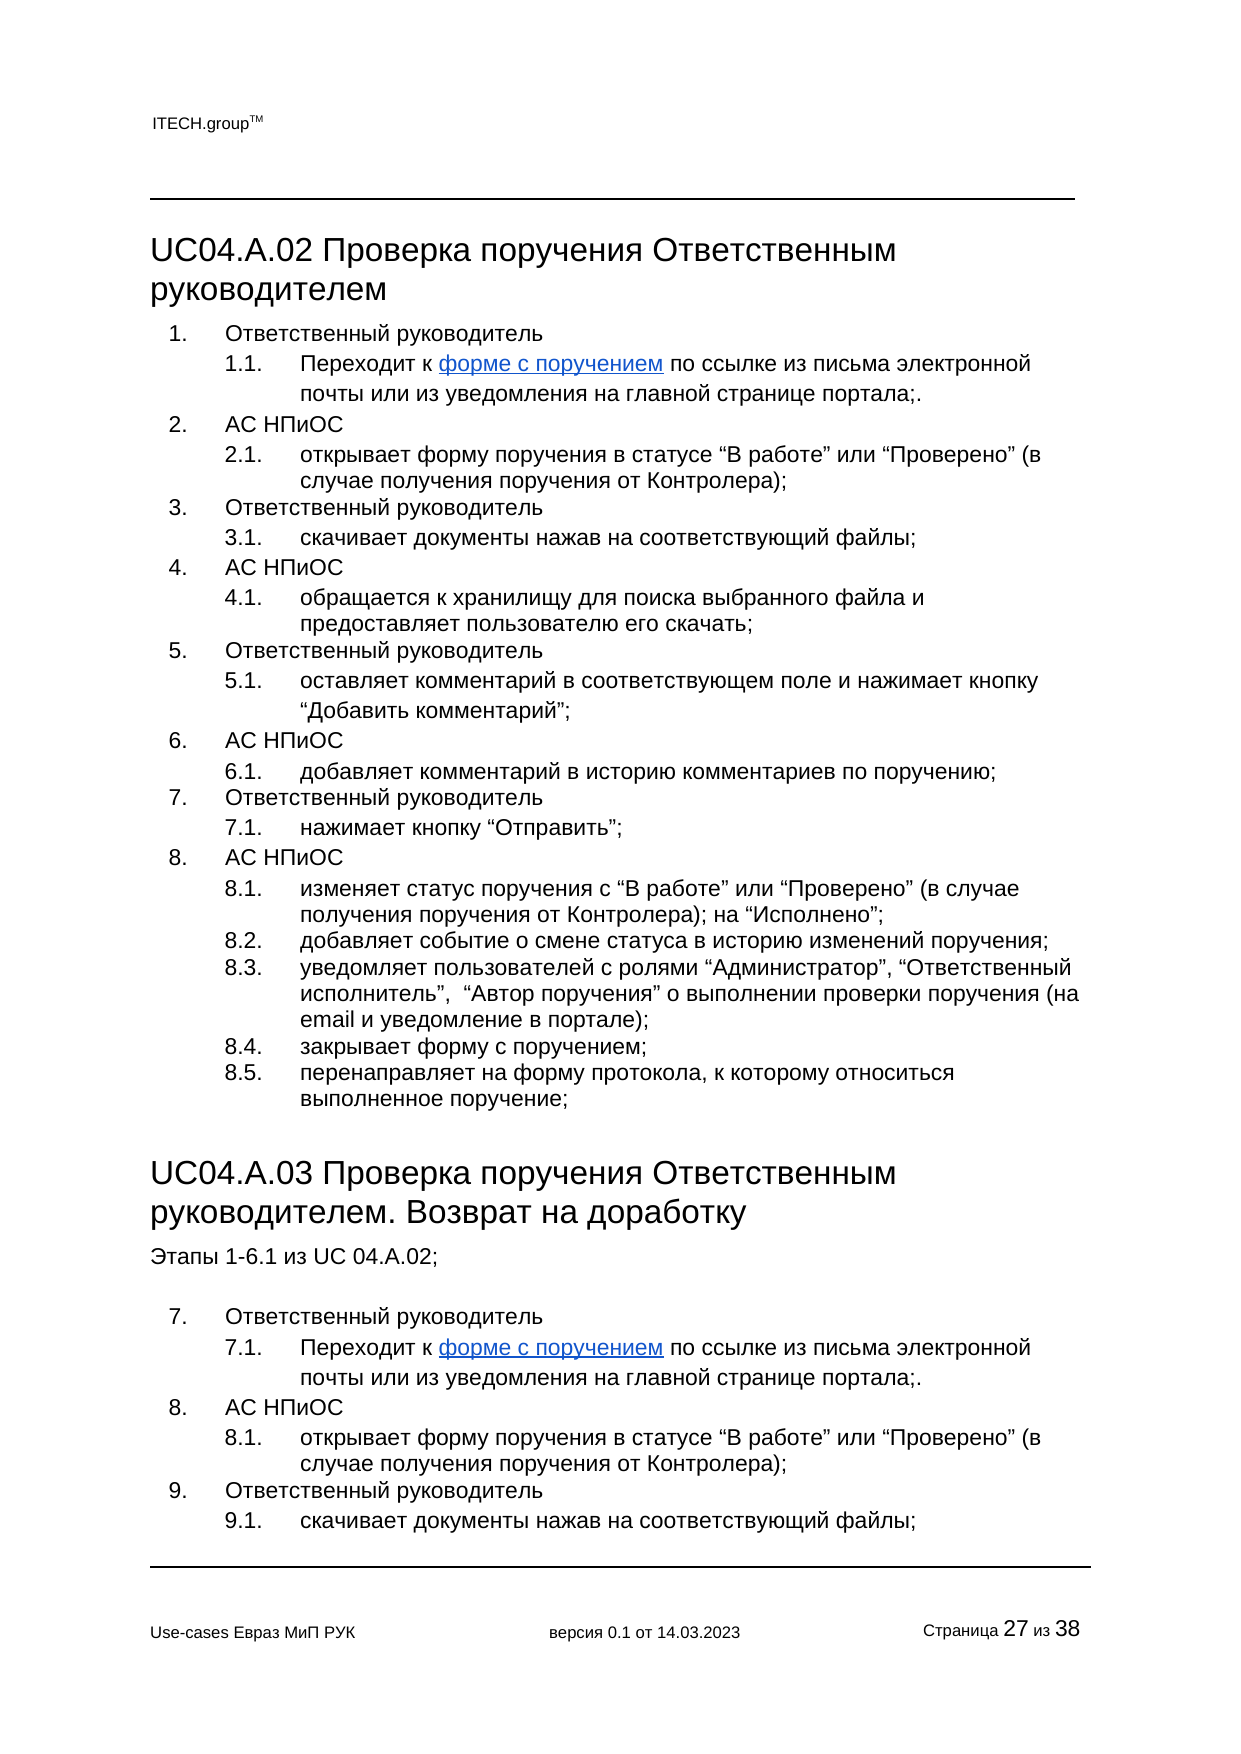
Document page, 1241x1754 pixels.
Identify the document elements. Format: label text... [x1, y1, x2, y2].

list добавляет комментарий в историю комментариев по поручению; [262, 758, 1090, 784]
list уведомляет пользователей с ролями “Администратор”, “Ответственный исполнитель”, “Автор поручения” о выполнении проверки поручения (на email и уведомление в портале); [262, 954, 1090, 1033]
list Ответственный руководитель [187, 320, 1090, 346]
list нажимает кнопку “Отправить”; [262, 814, 1090, 841]
list открывает форму поручения в статусе “В работе” или “Проверено” (в случае получения поручения от Контролера); [262, 441, 1090, 493]
list оставляет комментарий в соответствующем поле и нажимает кнопку “Добавить комментарий”; [262, 667, 1090, 723]
list АС НПиОС [187, 727, 1090, 754]
list Ответственный руководитель [187, 784, 1090, 810]
subtitle UC04.A.02 Проверка поручения Ответственным руководителем [150, 231, 1090, 307]
list Переходит к форме с поручением по ссылке из письма электронной почты или из уведомления на главной странице портала;. [262, 350, 1090, 407]
text Этапы 1-6.1 из UC 04.А.02; [150, 1243, 1090, 1269]
subtitle UC04.A.03 Проверка поручения Ответственным руководителем. Возврат на доработку [150, 1153, 1090, 1230]
list Ответственный руководитель [187, 637, 1090, 663]
list АС НПиОС [187, 1394, 1090, 1420]
list закрывает форму с поручением; [262, 1033, 1090, 1059]
list АС НПиОС [187, 844, 1090, 871]
list скачивает документы нажав на соответствующий файлы; [262, 1507, 1090, 1533]
list Ответственный руководитель [187, 1303, 1090, 1329]
list добавляет событие о смене статуса в историю изменений поручения; [262, 927, 1090, 954]
list изменяет статус поручения с “В работе” или “Проверено” (в случае получения поручения от Контролера); на “Исполнено”; [262, 874, 1090, 927]
list Переходит к форме с поручением по ссылке из письма электронной почты или из уведомления на главной странице портала;. [262, 1333, 1090, 1390]
list скачивает документы нажав на соответствующий файлы; [262, 524, 1090, 550]
list открывает форму поручения в статусе “В работе” или “Проверено” (в случае получения поручения от Контролера); [262, 1424, 1090, 1477]
list перенаправляет на форму протокола, к которому относиться выполненное поручение; [262, 1059, 1090, 1112]
list Ответственный руководитель [187, 1477, 1090, 1503]
list АС НПиОС [187, 554, 1090, 580]
list АС НПиОС [187, 411, 1090, 437]
list Ответственный руководитель [187, 493, 1090, 520]
list обращается к хранилищу для поиска выбранного файла и предоставляет пользователю его скачать; [262, 584, 1090, 637]
